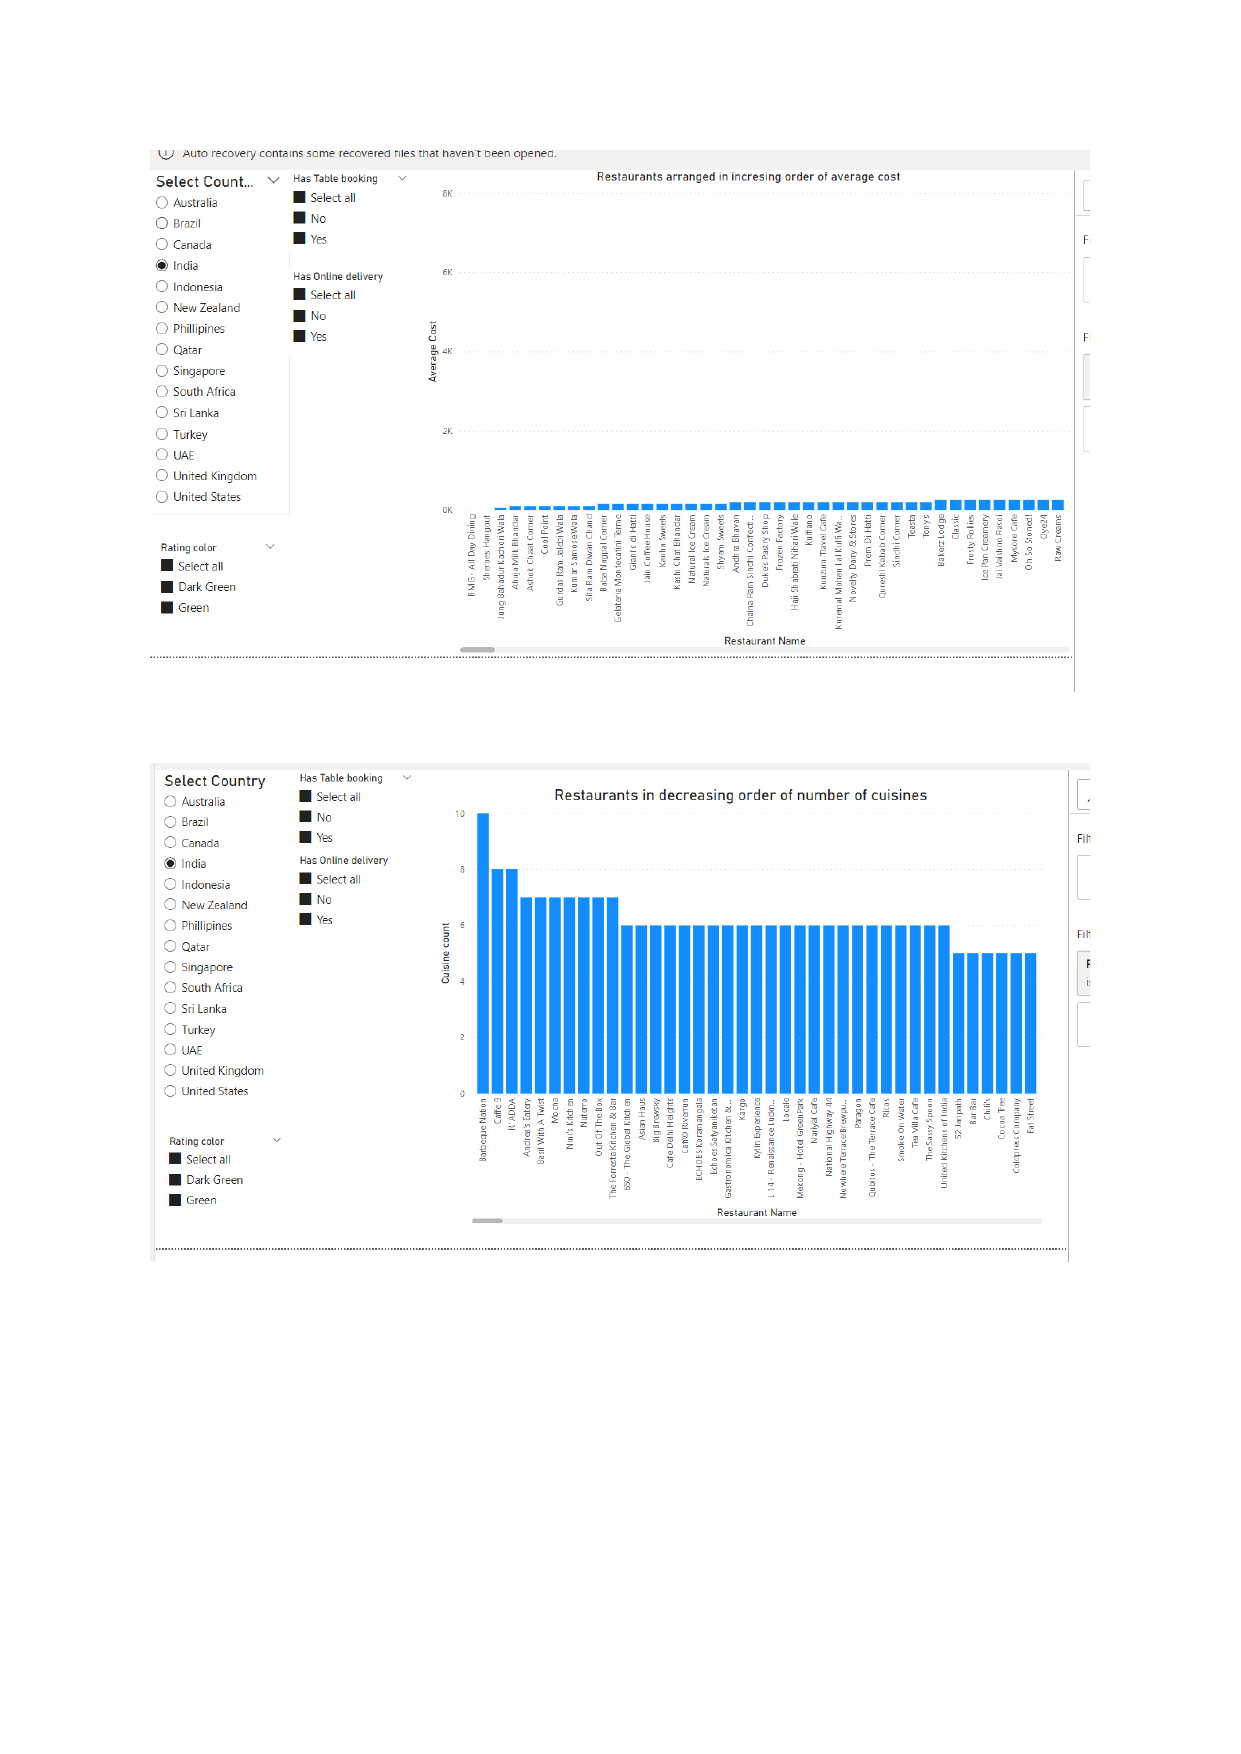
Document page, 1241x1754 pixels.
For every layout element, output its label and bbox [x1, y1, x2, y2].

picture [150, 763, 1091, 1262]
picture [150, 150, 1091, 692]
